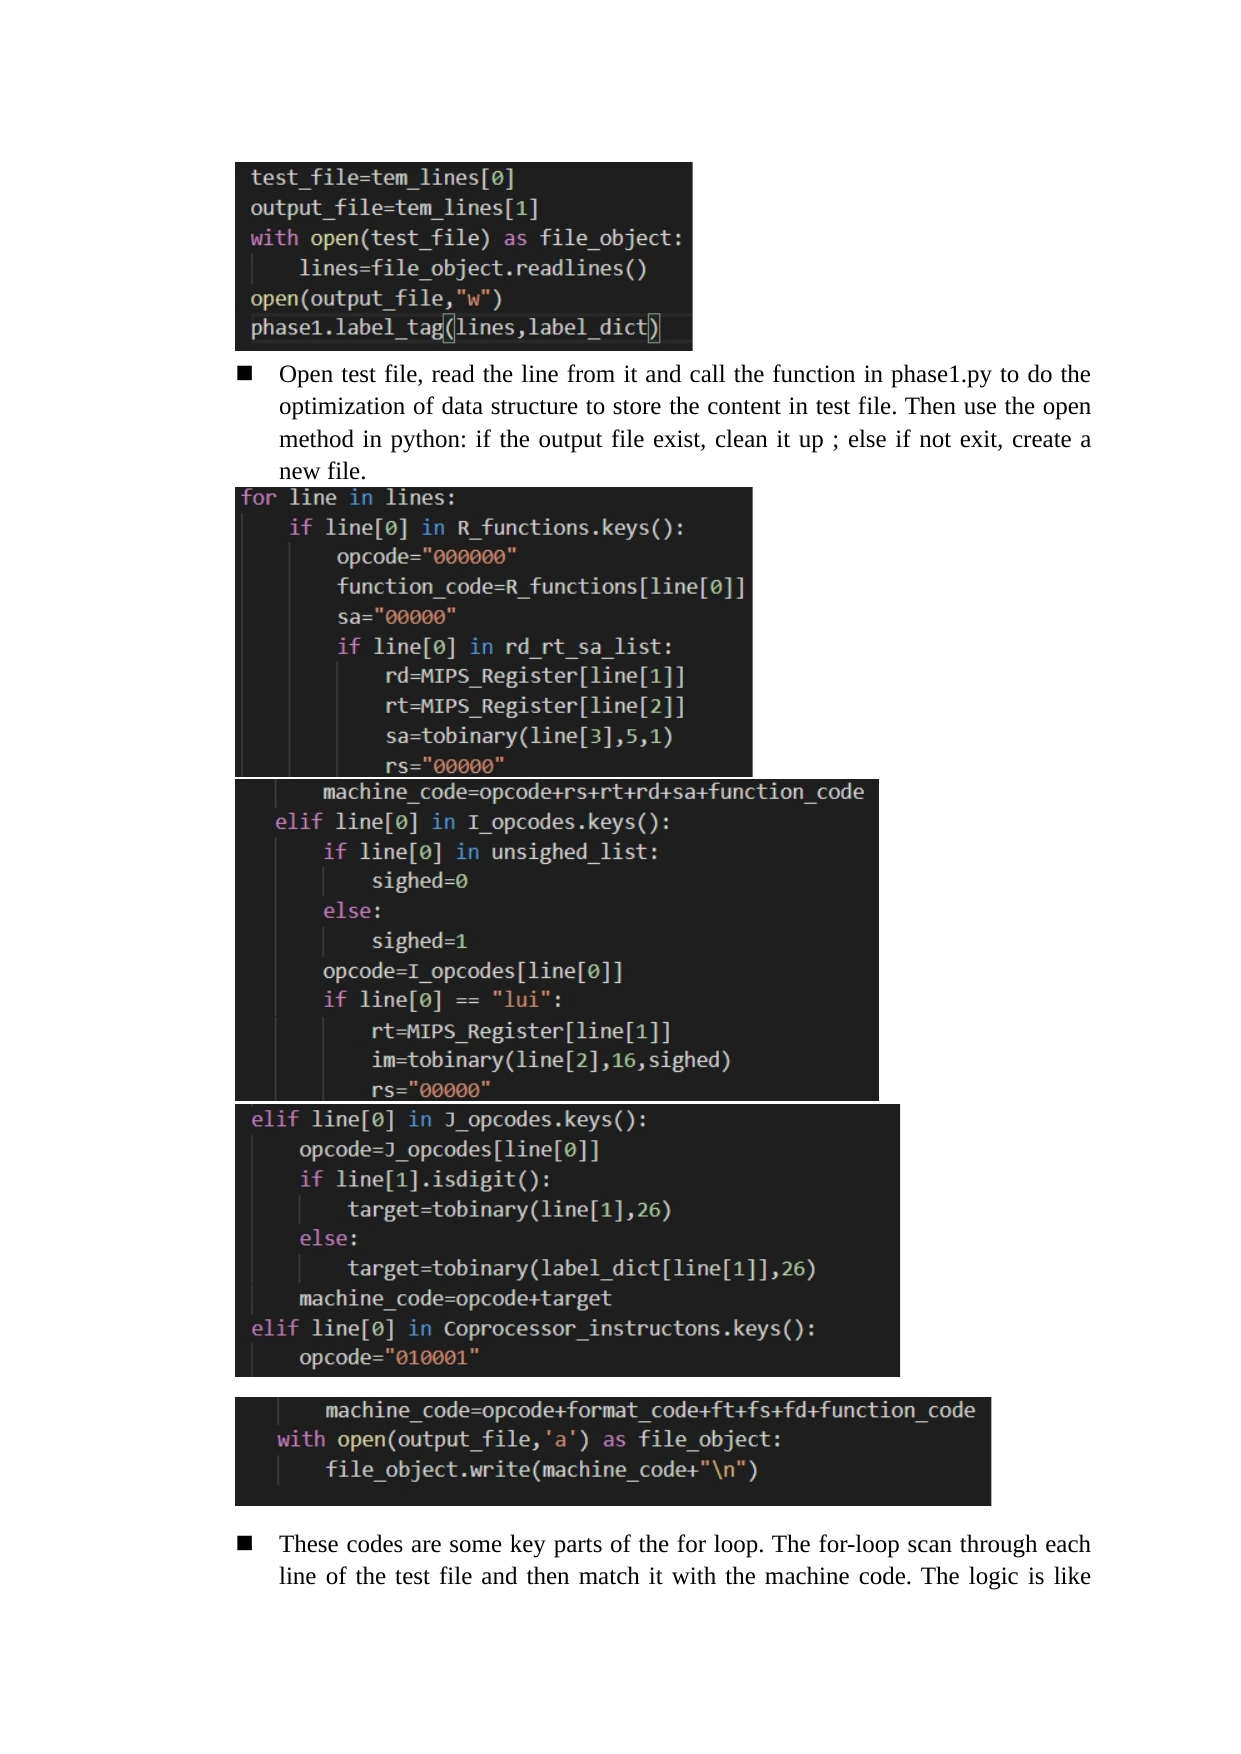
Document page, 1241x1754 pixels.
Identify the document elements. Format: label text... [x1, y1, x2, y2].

list Open test file, read the line from it and call the function in phase1.py to do the optimization of data structure to store the content in test file. Then use the open method in python: if the output file exist, clean it up ; else if not exit, create a new file. [235, 357, 1092, 487]
picture [235, 487, 753, 777]
picture [235, 779, 879, 1101]
picture [235, 1397, 992, 1506]
picture [235, 162, 693, 351]
picture [235, 1104, 901, 1377]
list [235, 1527, 1092, 1592]
